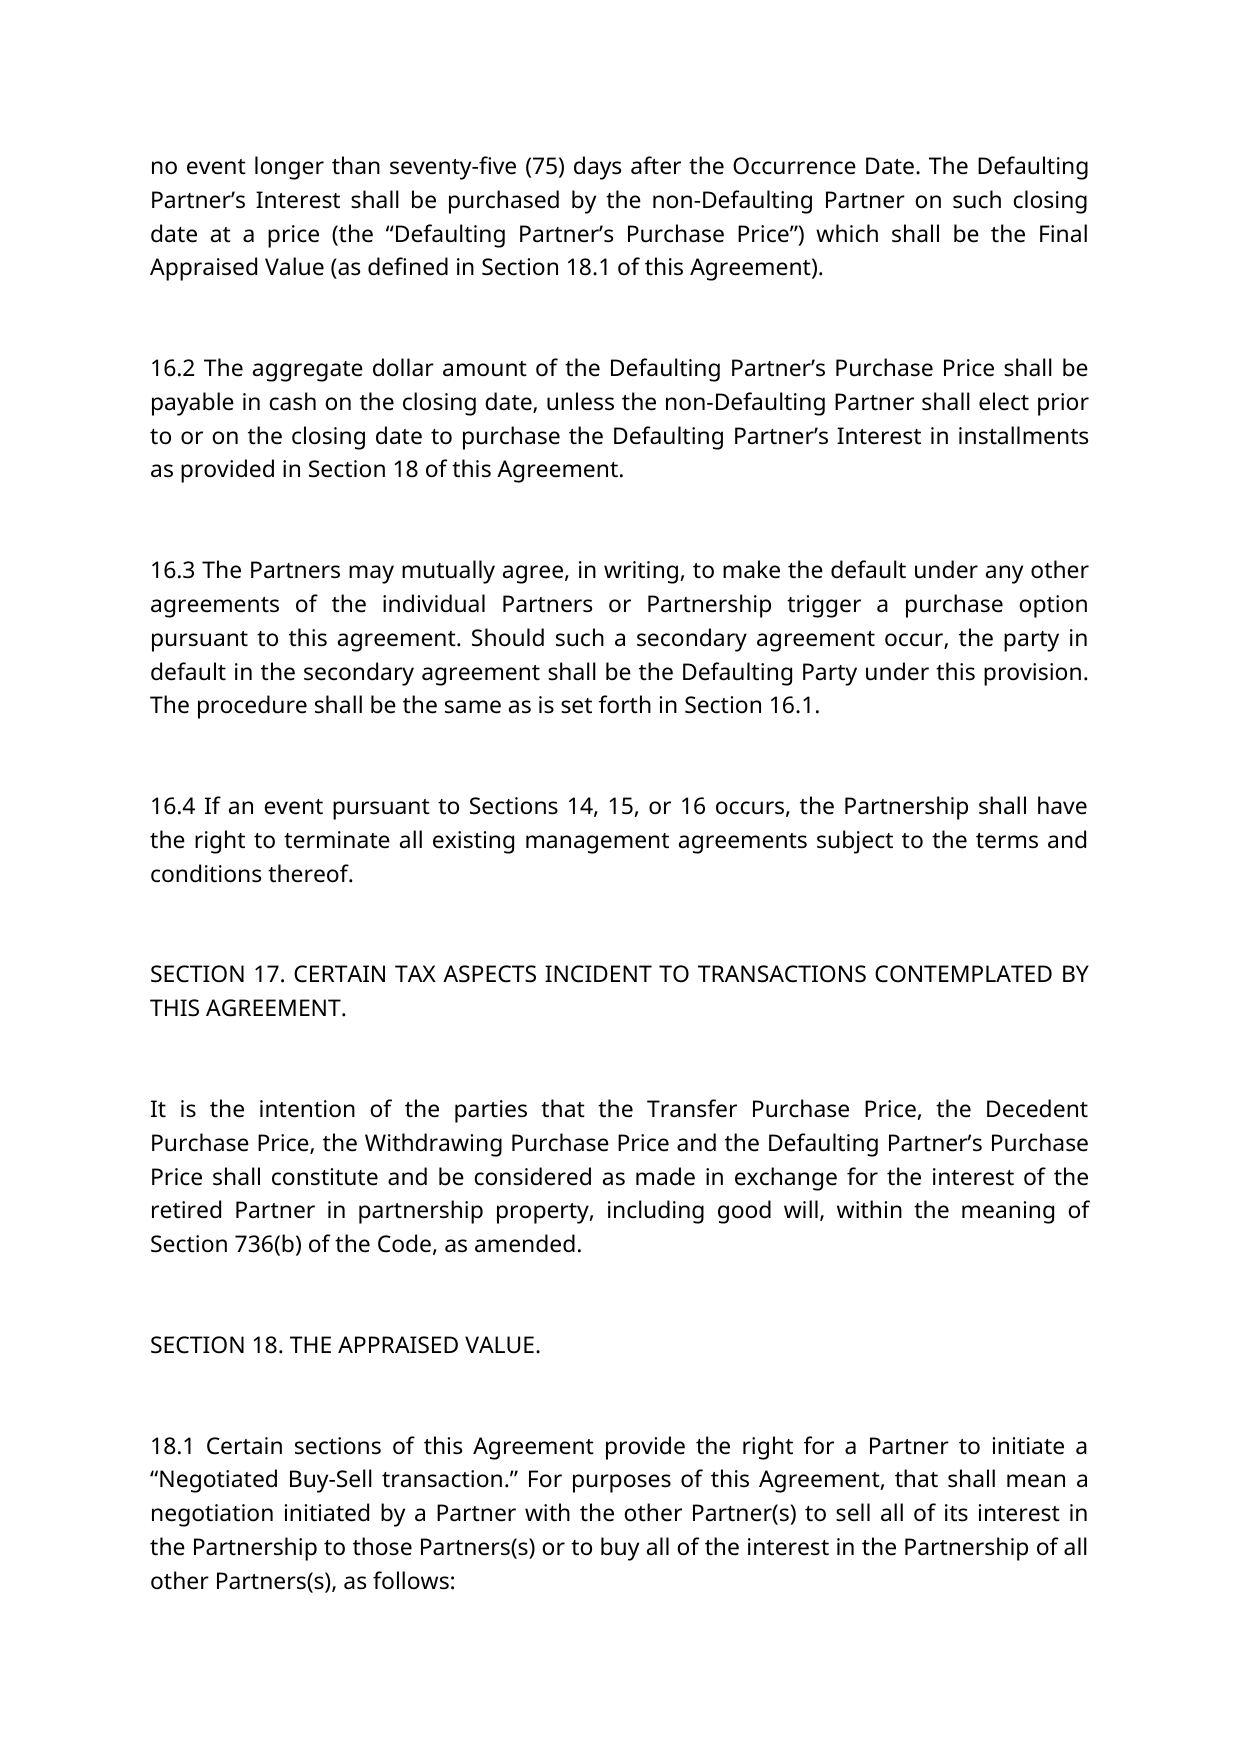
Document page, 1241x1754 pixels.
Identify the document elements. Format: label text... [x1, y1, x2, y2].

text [150, 150, 1090, 282]
text 16.3 The Partners may mutually agree, in writing, to make the default under any other agreements of the individual Partners or Partnership trigger a purchase option pursuant to this agreement. Should such a secondary agreement occur, the party in default in the secondary agreement shall be the Defaulting Party under this provision. The procedure shall be the same as is set forth in Section 16.1. [150, 554, 1090, 720]
text 18.1 Certain sections of this Agreement provide the right for a Partner to initiate a “Negotiated Buy-Sell transaction.” For purposes of this Agreement, that shall mean a negotiation initiated by a Partner with the other Partner(s) to sell all of its interest in the Partnership to those Partners(s) or to buy all of the interest in the Partnership of all other Partners(s), as follows: [150, 1429, 1090, 1596]
text 16.4 If an event pursuant to Sections 14, 15, or 16 occurs, the Partnership shall have the right to terminate all existing management agreements subject to the terms and conditions thereof. [150, 790, 1090, 889]
text It is the intention of the parties that the Transfer Purchase Price, the Decedent Purchase Price, the Withdrawing Purchase Price and the Defaulting Partner’s Purchase Price shall constitute and be considered as made in exchange for the interest of the retired Partner in partnership property, including good will, within the meaning of Section 736(b) of the Code, as amended. [150, 1093, 1090, 1259]
text SECTION 17. CERTAIN TAX ASPECTS INCIDENT TO TRANSACTIONS CONTEMPLATED BY THIS AGREEMENT. [150, 958, 1090, 1023]
text SECTION 18. THE APPRAISED VALUE. [150, 1329, 1090, 1360]
text 16.2 The aggregate dollar amount of the Defaulting Partner’s Purchase Price shall be payable in cash on the closing date, unless the non-Defaulting Partner shall elect prior to or on the closing date to purchase the Defaulting Partner’s Interest in installments as provided in Section 18 of this Agreement. [150, 352, 1090, 484]
